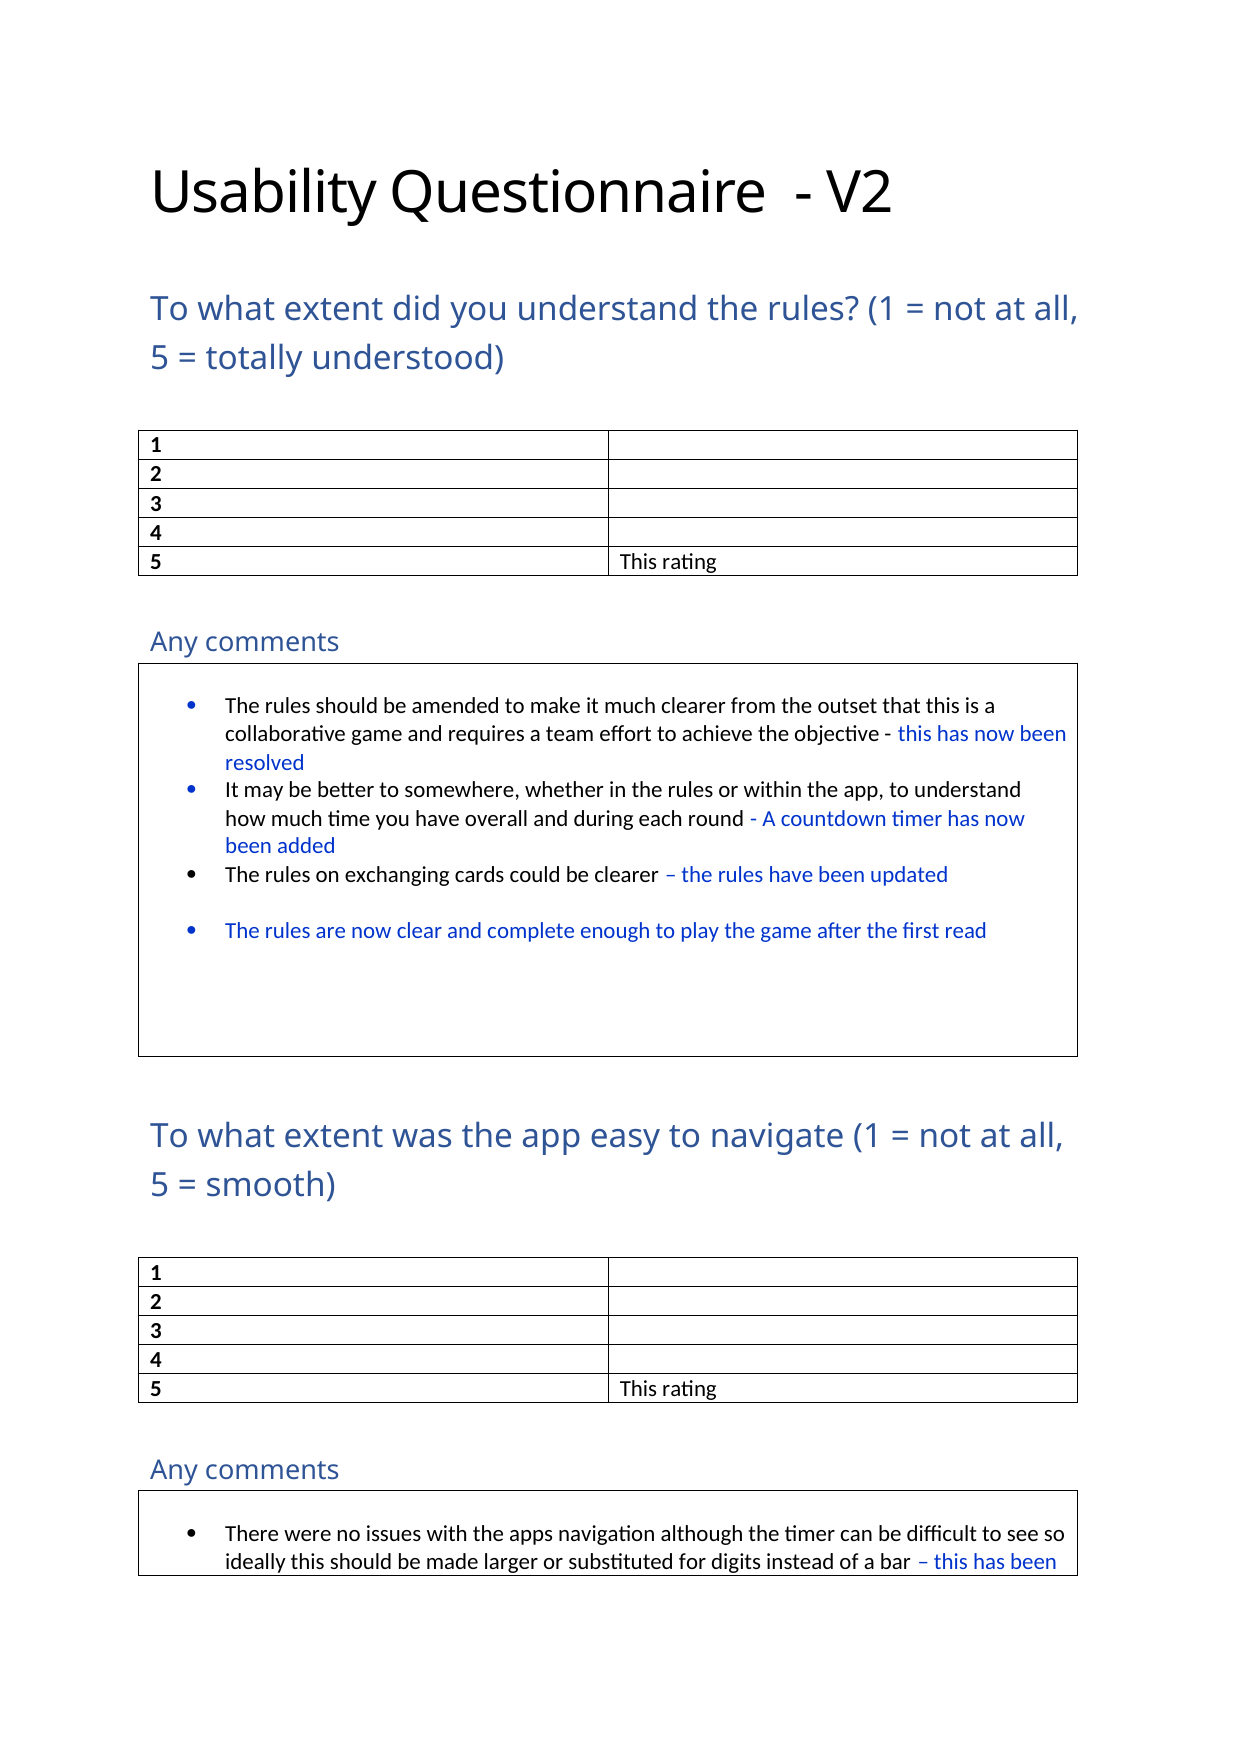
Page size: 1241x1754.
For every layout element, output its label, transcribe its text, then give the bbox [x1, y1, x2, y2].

table_cell 5 [139, 1374, 608, 1402]
table_header The rules should be amended to make it much clearer from the outset that this is a collaborative game and requires a team effort to achieve the objective - this has now been resolved It may be better to somewhere, whether in the rules or within the app, to understand how much time you have overall and during each round - A countdown timer has now been added The rules on exchanging cards could be clearer – the rules have been updated The rules are now clear and complete enough to play the game after the first read [139, 664, 1077, 1056]
table_cell [609, 1316, 1077, 1344]
table_header 1 [139, 431, 608, 458]
table_cell 4 [139, 518, 608, 546]
table_header 1 [139, 1258, 608, 1286]
table_cell [609, 1345, 1077, 1373]
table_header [139, 1491, 1077, 1575]
table_cell [609, 1287, 1077, 1315]
table_cell 2 [139, 1287, 608, 1315]
table_cell [609, 489, 1077, 517]
table_cell This rating [609, 1374, 1077, 1402]
table_cell 3 [139, 1316, 608, 1344]
table_cell 5 [139, 547, 608, 575]
table_cell This rating [609, 547, 1077, 575]
table_cell 3 [139, 489, 608, 517]
subtitle Any comments [150, 623, 1090, 659]
table_cell [609, 460, 1077, 488]
table_header [609, 431, 1077, 458]
title Usability Questionnaire - V2 [150, 150, 1090, 229]
table_cell 4 [139, 1345, 608, 1373]
table_cell 2 [139, 460, 608, 488]
subtitle To what extent did you understand the rules? (1 = not at all, 5 = totally understood) [150, 285, 1090, 379]
subtitle Any comments [150, 1450, 1090, 1487]
table_cell [609, 518, 1077, 546]
subtitle To what extent was the app easy to navigate (1 = not at all, 5 = smooth) [150, 1112, 1090, 1206]
table_header [609, 1258, 1077, 1286]
